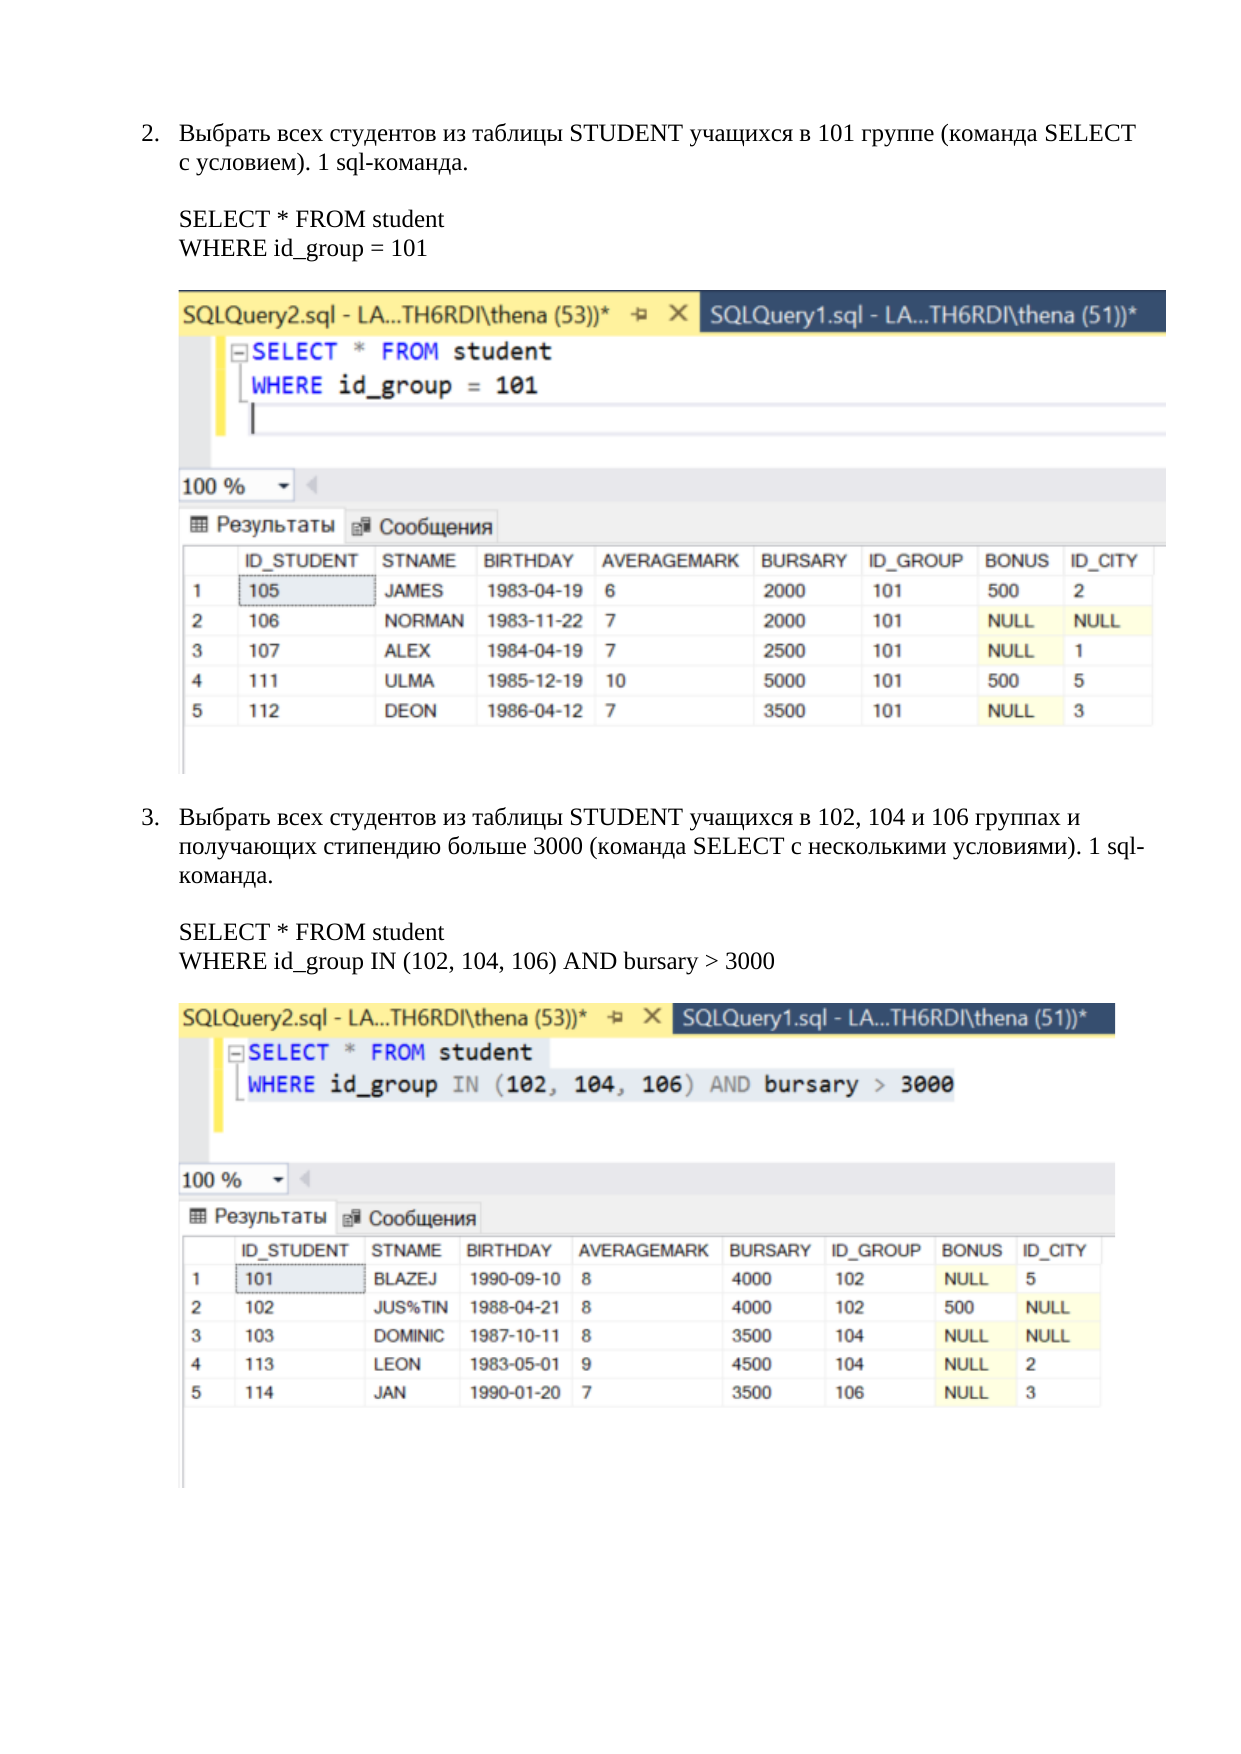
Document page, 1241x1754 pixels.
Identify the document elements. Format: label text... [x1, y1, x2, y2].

text WHERE id_group IN (102, 104, 106) AND bursary > 3000 [178, 946, 1152, 975]
list Выбрать всех студентов из таблицы STUDENT учащихся в 101 группе (команда SELECT с условием). 1 sql-команда. [141, 118, 1152, 176]
list Выбрать всех студентов из таблицы STUDENT учащихся в 102, 104 и 106 группах и получающих стипендию больше 3000 (команда SELECT с несколькими условиями). 1 sql-команда. [141, 802, 1152, 888]
text WHERE id_group = 101 [178, 233, 1152, 262]
picture [178, 290, 1166, 774]
text SELECT * FROM student [178, 917, 1152, 946]
picture [178, 1003, 1116, 1488]
text SELECT * FROM student [178, 204, 1152, 233]
